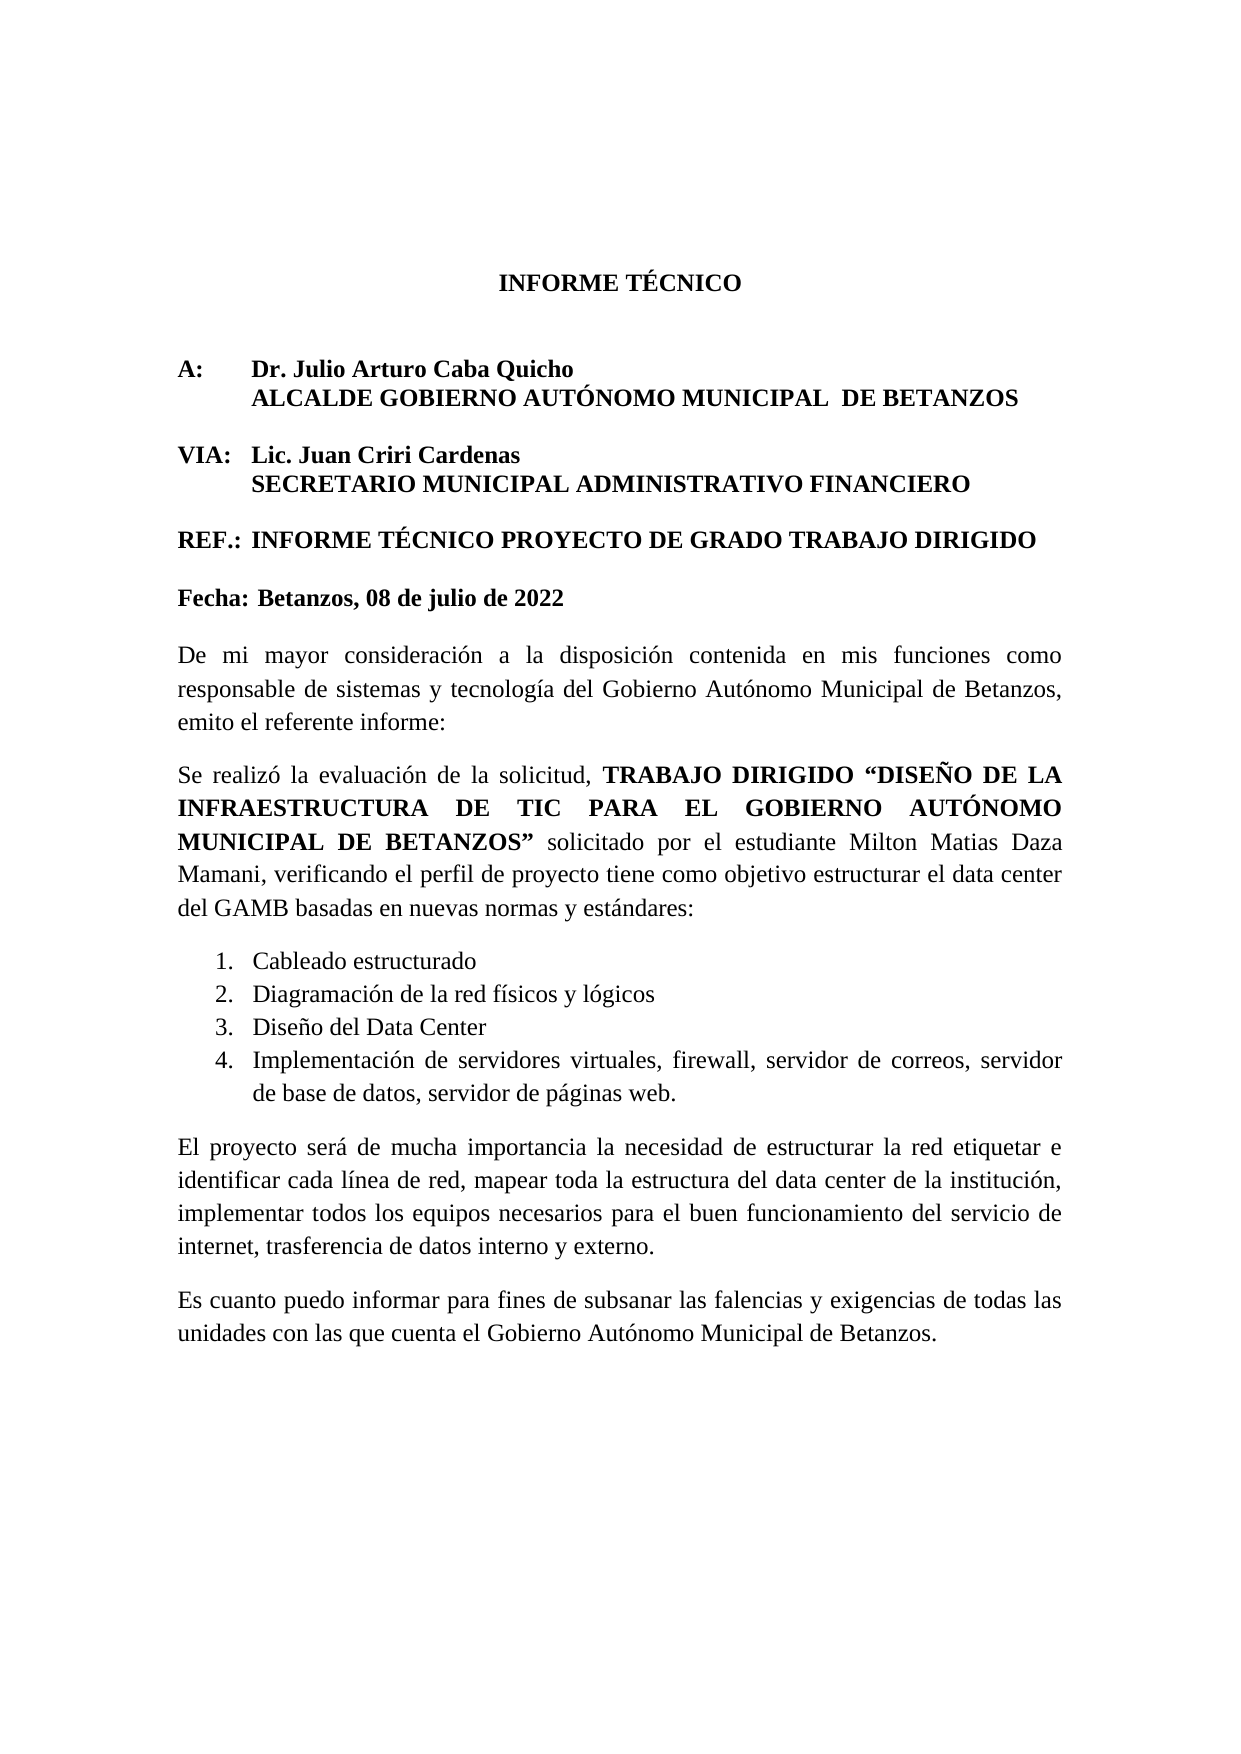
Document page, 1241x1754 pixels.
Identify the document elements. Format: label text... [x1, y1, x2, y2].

text A: Dr. Julio Arturo Caba Quicho [177, 354, 1063, 383]
list Cableado estructurado [215, 946, 1063, 975]
text ALCALDE GOBIERNO AUTÓNOMO MUNICIPAL DE BETANZOS [177, 383, 1063, 411]
text El proyecto será de mucha importancia la necesidad de estructurar la red etiquetar e identificar cada línea de red, mapear toda la estructura del data center de la institución, implementar todos los equipos necesarios para el buen funcionamiento del servicio de internet, trasferencia de datos interno y externo. [177, 1132, 1063, 1260]
text Fecha: Betanzos, 08 de julio de 2022 [177, 583, 1063, 612]
text Se realizó la evaluación de la solicitud, TRABAJO DIRIGIDO “DISEÑO DE LA INFRAESTRUCTURA DE TIC PARA EL GOBIERNO AUTÓNOMO MUNICIPAL DE BETANZOS” solicitado por el estudiante Milton Matias Daza Mamani, verificando el perfil de proyecto tiene como objetivo estructurar el data center del GAMB basadas en nuevas normas y estándares: [177, 761, 1063, 921]
text REF.: INFORME TÉCNICO PROYECTO DE GRADO TRABAJO DIRIGIDO [177, 526, 1063, 554]
list Diseño del Data Center [215, 1012, 1063, 1041]
text INFORME TÉCNICO [177, 268, 1063, 296]
text De mi mayor consideración a la disposición contenida en mis funciones como responsable de sistemas y tecnología del Gobierno Autónomo Municipal de Betanzos, emito el referente informe: [177, 641, 1063, 735]
text SECRETARIO MUNICIPAL ADMINISTRATIVO FINANCIERO [177, 469, 1063, 498]
list Diagramación de la red físicos y lógicos [215, 979, 1063, 1008]
text VIA: Lic. Juan Criri Cardenas [177, 440, 1063, 469]
text Es cuanto puedo informar para fines de subsanar las falencias y exigencias de todas las unidades con las que cuenta el Gobierno Autónomo Municipal de Betanzos. [177, 1285, 1063, 1347]
list Implementación de servidores virtuales, firewall, servidor de correos, servidor de base de datos, servidor de páginas web. [215, 1046, 1063, 1107]
